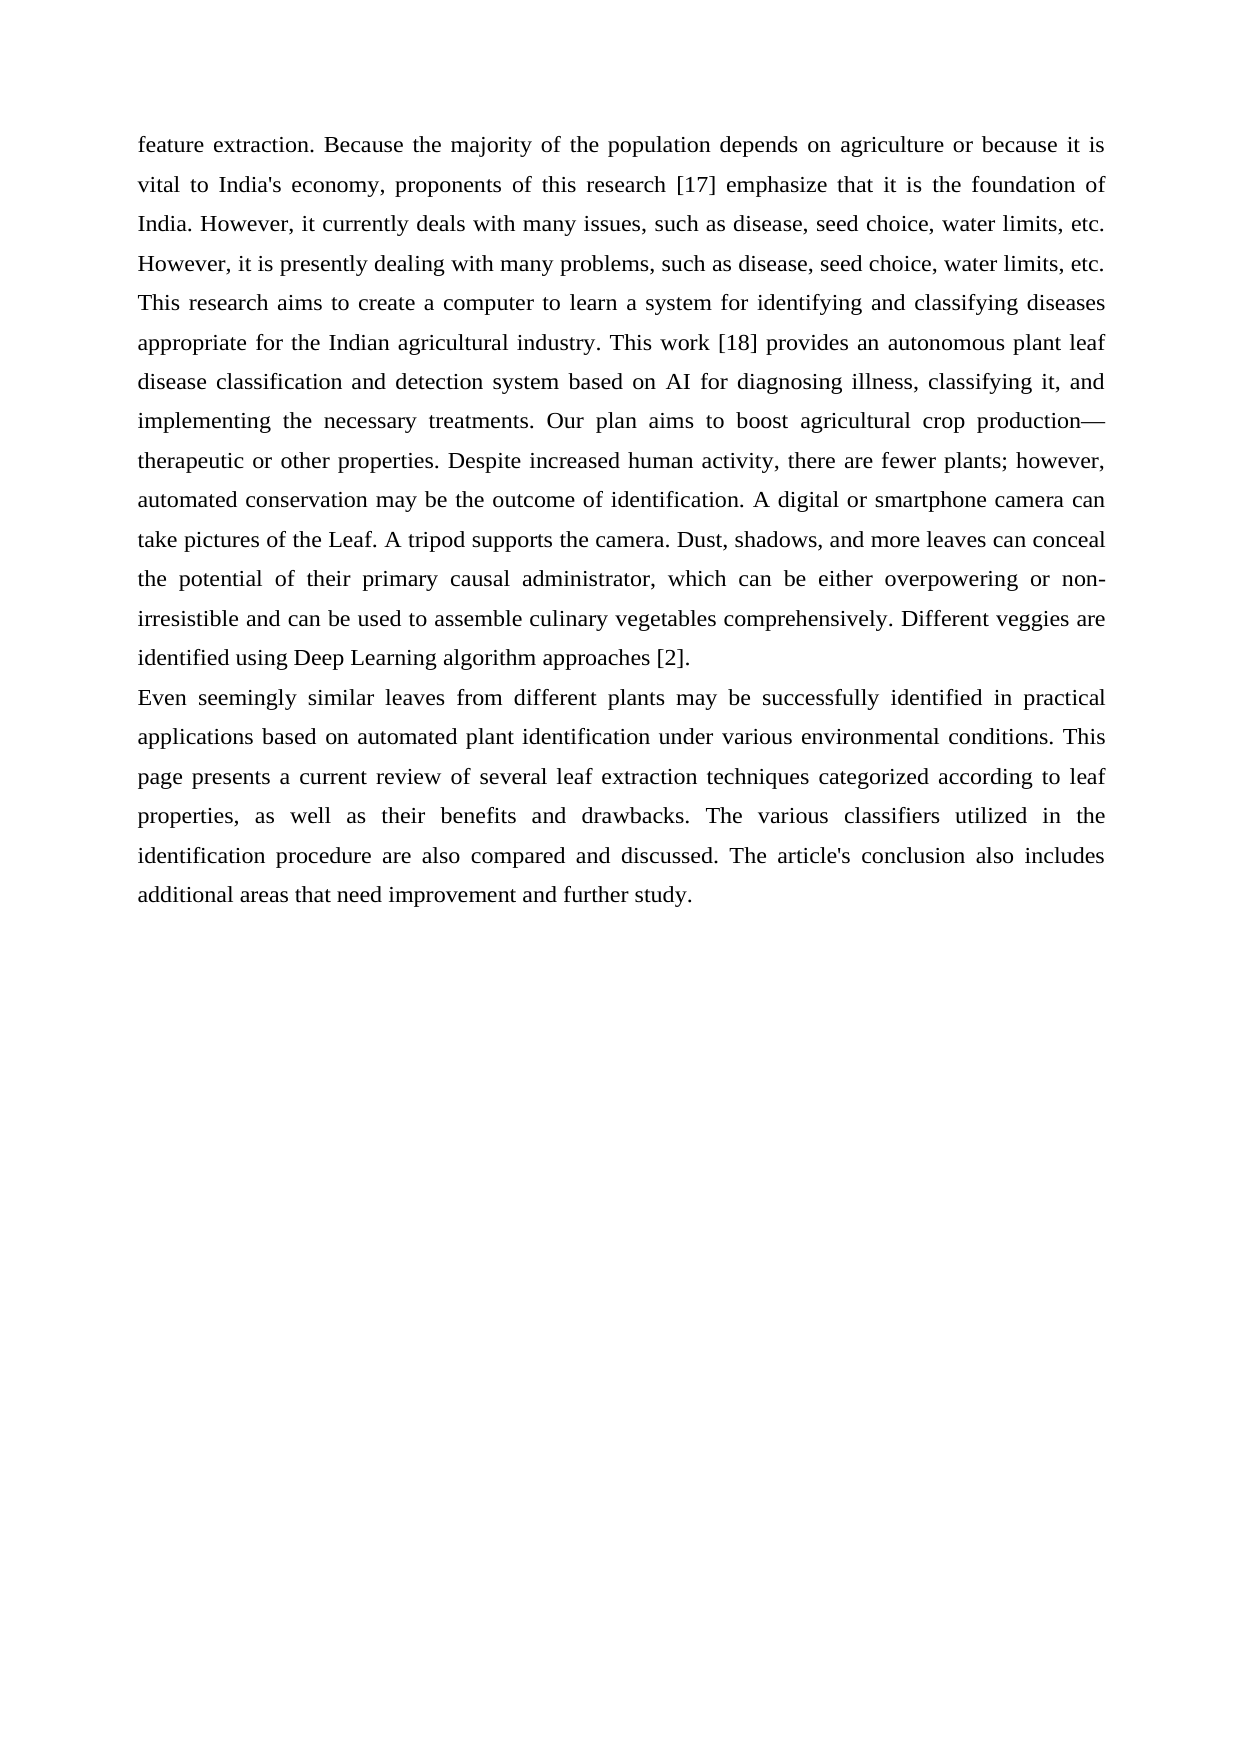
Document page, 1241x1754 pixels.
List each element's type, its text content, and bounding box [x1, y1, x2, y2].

text Even seemingly similar leaves from different plants may be successfully identified in practical applications based on automated plant identification under various environmental conditions. This page presents a current review of several leaf extraction techniques categorized according to leaf properties, as well as their benefits and drawbacks. The various classifiers utilized in the identification procedure are also compared and discussed. The article's conclusion also includes additional areas that need improvement and further study. [137, 684, 1107, 908]
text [137, 131, 1107, 671]
